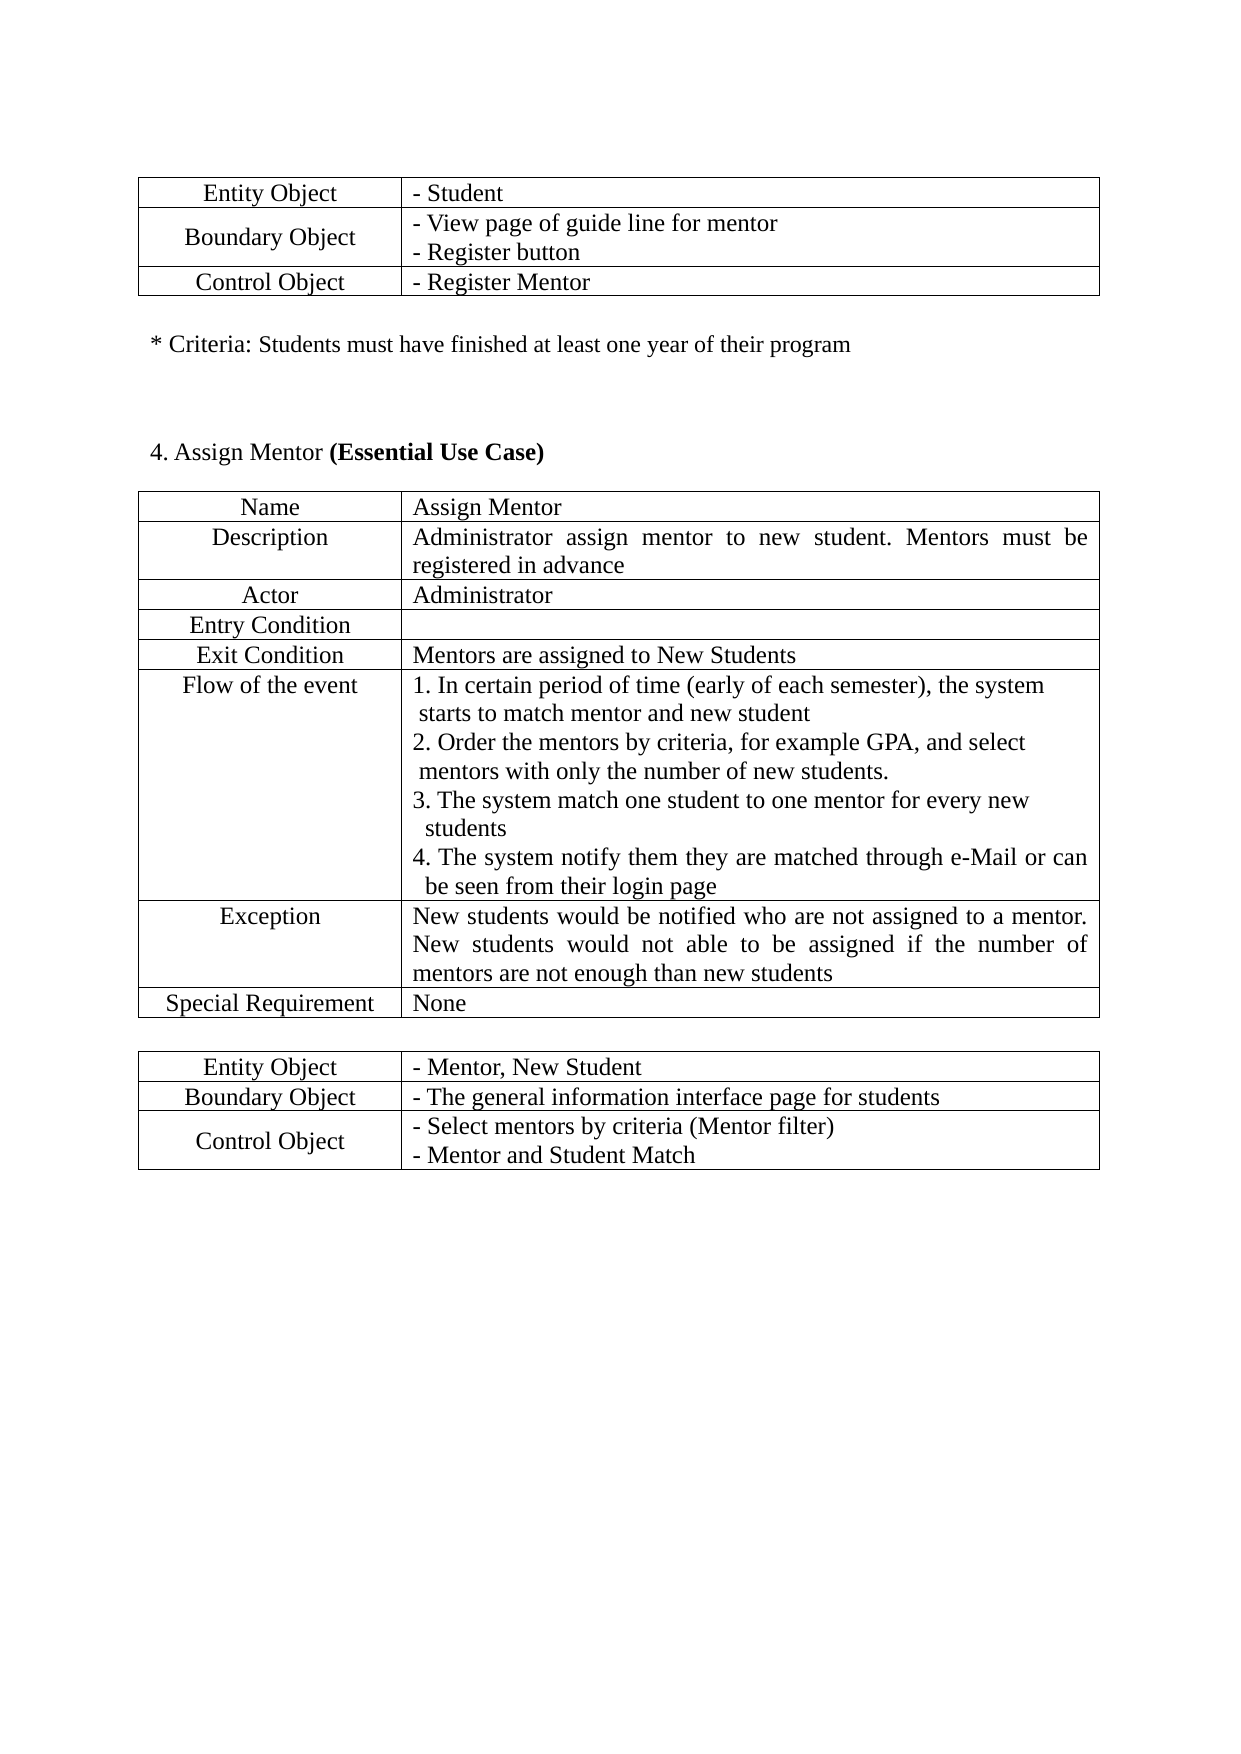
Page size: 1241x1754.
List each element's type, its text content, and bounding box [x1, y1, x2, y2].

table_cell - The general information interface page for students [402, 1082, 1099, 1110]
table_cell - Select mentors by criteria (Mentor filter) - Mentor and Student Match [402, 1111, 1099, 1169]
table_cell None [402, 988, 1099, 1017]
text 4. Assign Mentor (Essential Use Case) [150, 437, 1090, 466]
table_cell Control Object [139, 1111, 401, 1169]
table_cell Exception [139, 901, 401, 987]
table_cell Boundary Object [139, 1082, 401, 1110]
table_cell Special Requirement [139, 988, 401, 1017]
table_header - Student [402, 178, 1099, 207]
table_header Name [139, 492, 401, 521]
table_header Entity Object [139, 178, 401, 207]
table_cell - Register Mentor [402, 267, 1099, 295]
table_cell Flow of the event [139, 670, 401, 900]
table_header - Mentor, New Student [402, 1052, 1099, 1081]
table_header Assign Mentor [402, 492, 1099, 521]
table_cell New students would be notified who are not assigned to a mentor. New students would not able to be assigned if the number of mentors are not enough than new students [402, 901, 1099, 987]
table_cell 1. In certain period of time (early of each semester), the system starts to match mentor and new student 2. Order the mentors by criteria, for example GPA, and select mentors with only the number of new students. 3. The system match one student to one mentor for every new students 4. The system notify them they are matched through e-Mail or can be seen from their login page [402, 670, 1099, 900]
table_cell Boundary Object [139, 208, 401, 266]
table_cell [402, 610, 1099, 639]
table_cell Administrator assign mentor to new student. Mentors must be registered in advance [402, 522, 1099, 579]
table_cell Control Object [139, 267, 401, 295]
table_header Entity Object [139, 1052, 401, 1081]
table_cell Actor [139, 580, 401, 609]
table_cell Administrator [402, 580, 1099, 609]
text * Criteria: Students must have finished at least one year of their program [150, 329, 1090, 358]
table_cell Exit Condition [139, 640, 401, 669]
table_cell Description [139, 522, 401, 579]
table_cell Mentors are assigned to New Students [402, 640, 1099, 669]
table_cell - View page of guide line for mentor - Register button [402, 208, 1099, 266]
table_cell Entry Condition [139, 610, 401, 639]
